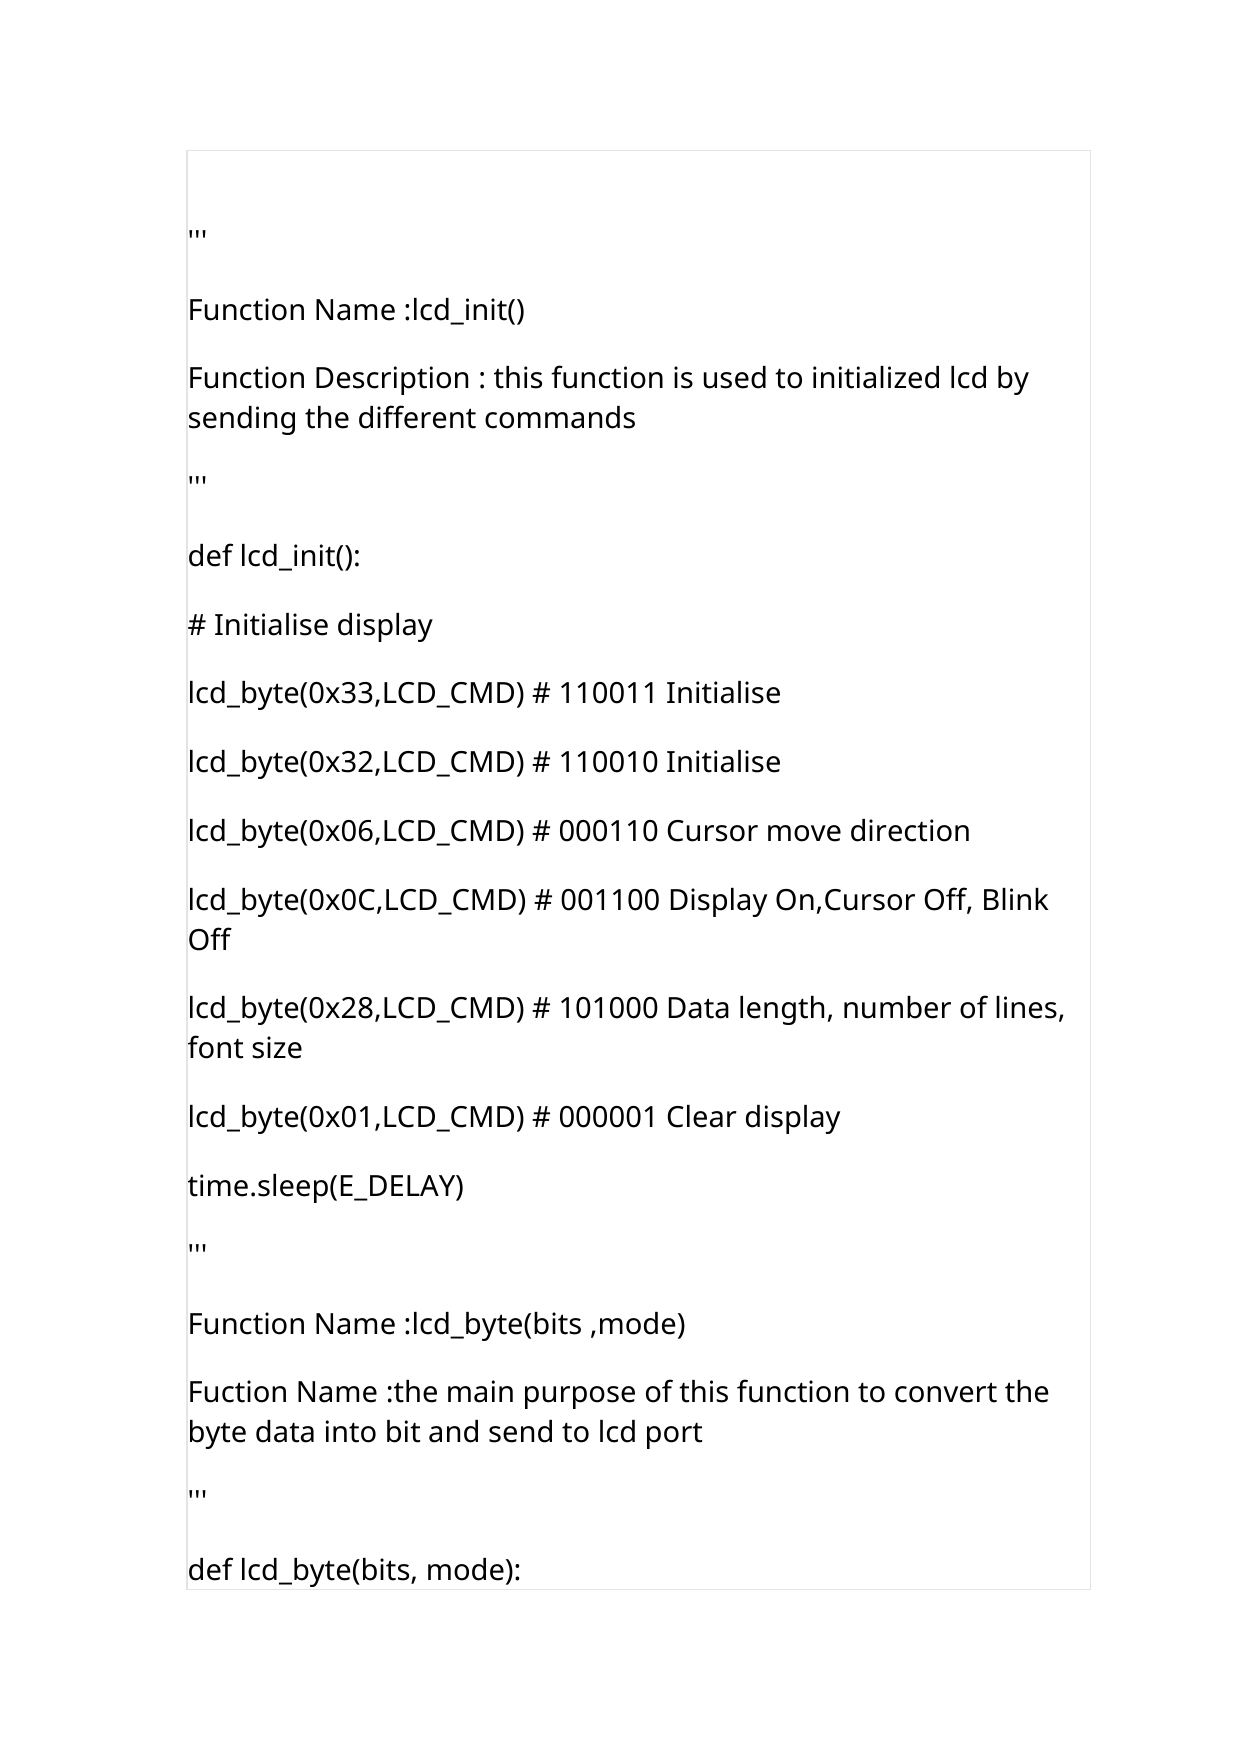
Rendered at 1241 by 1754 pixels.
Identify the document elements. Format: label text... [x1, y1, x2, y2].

text ''' [188, 1233, 1090, 1274]
text Function Description : this function is used to initialized lcd by sending the different commands [188, 357, 1090, 437]
text ''' [188, 1479, 1090, 1520]
text lcd_byte(0x01,LCD_CMD) # 000001 Clear display [188, 1095, 1090, 1136]
text lcd_byte(0x0C,LCD_CMD) # 001100 Display On,Cursor Off, Blink Off [188, 878, 1090, 959]
text time.sleep(E_DELAY) [188, 1164, 1090, 1205]
text lcd_byte(0x28,LCD_CMD) # 101000 Data length, number of lines, font size [188, 987, 1090, 1067]
text lcd_byte(0x33,LCD_CMD) # 110011 Initialise [188, 672, 1090, 712]
text Function Name :lcd_init() [188, 288, 1090, 328]
text Function Name :lcd_byte(bits ,mode) [188, 1302, 1090, 1343]
text Fuction Name :the main purpose of this function to convert the byte data into bit and send to lcd port [188, 1371, 1090, 1451]
text lcd_byte(0x06,LCD_CMD) # 000110 Cursor move direction [188, 809, 1090, 850]
text lcd_byte(0x32,LCD_CMD) # 110010 Initialise [188, 741, 1090, 781]
text ''' [188, 465, 1090, 506]
text # Initialise display [188, 603, 1090, 643]
text ''' [188, 219, 1090, 259]
text def lcd_byte(bits, mode): [188, 1548, 1090, 1589]
text def lcd_init(): [188, 534, 1090, 575]
